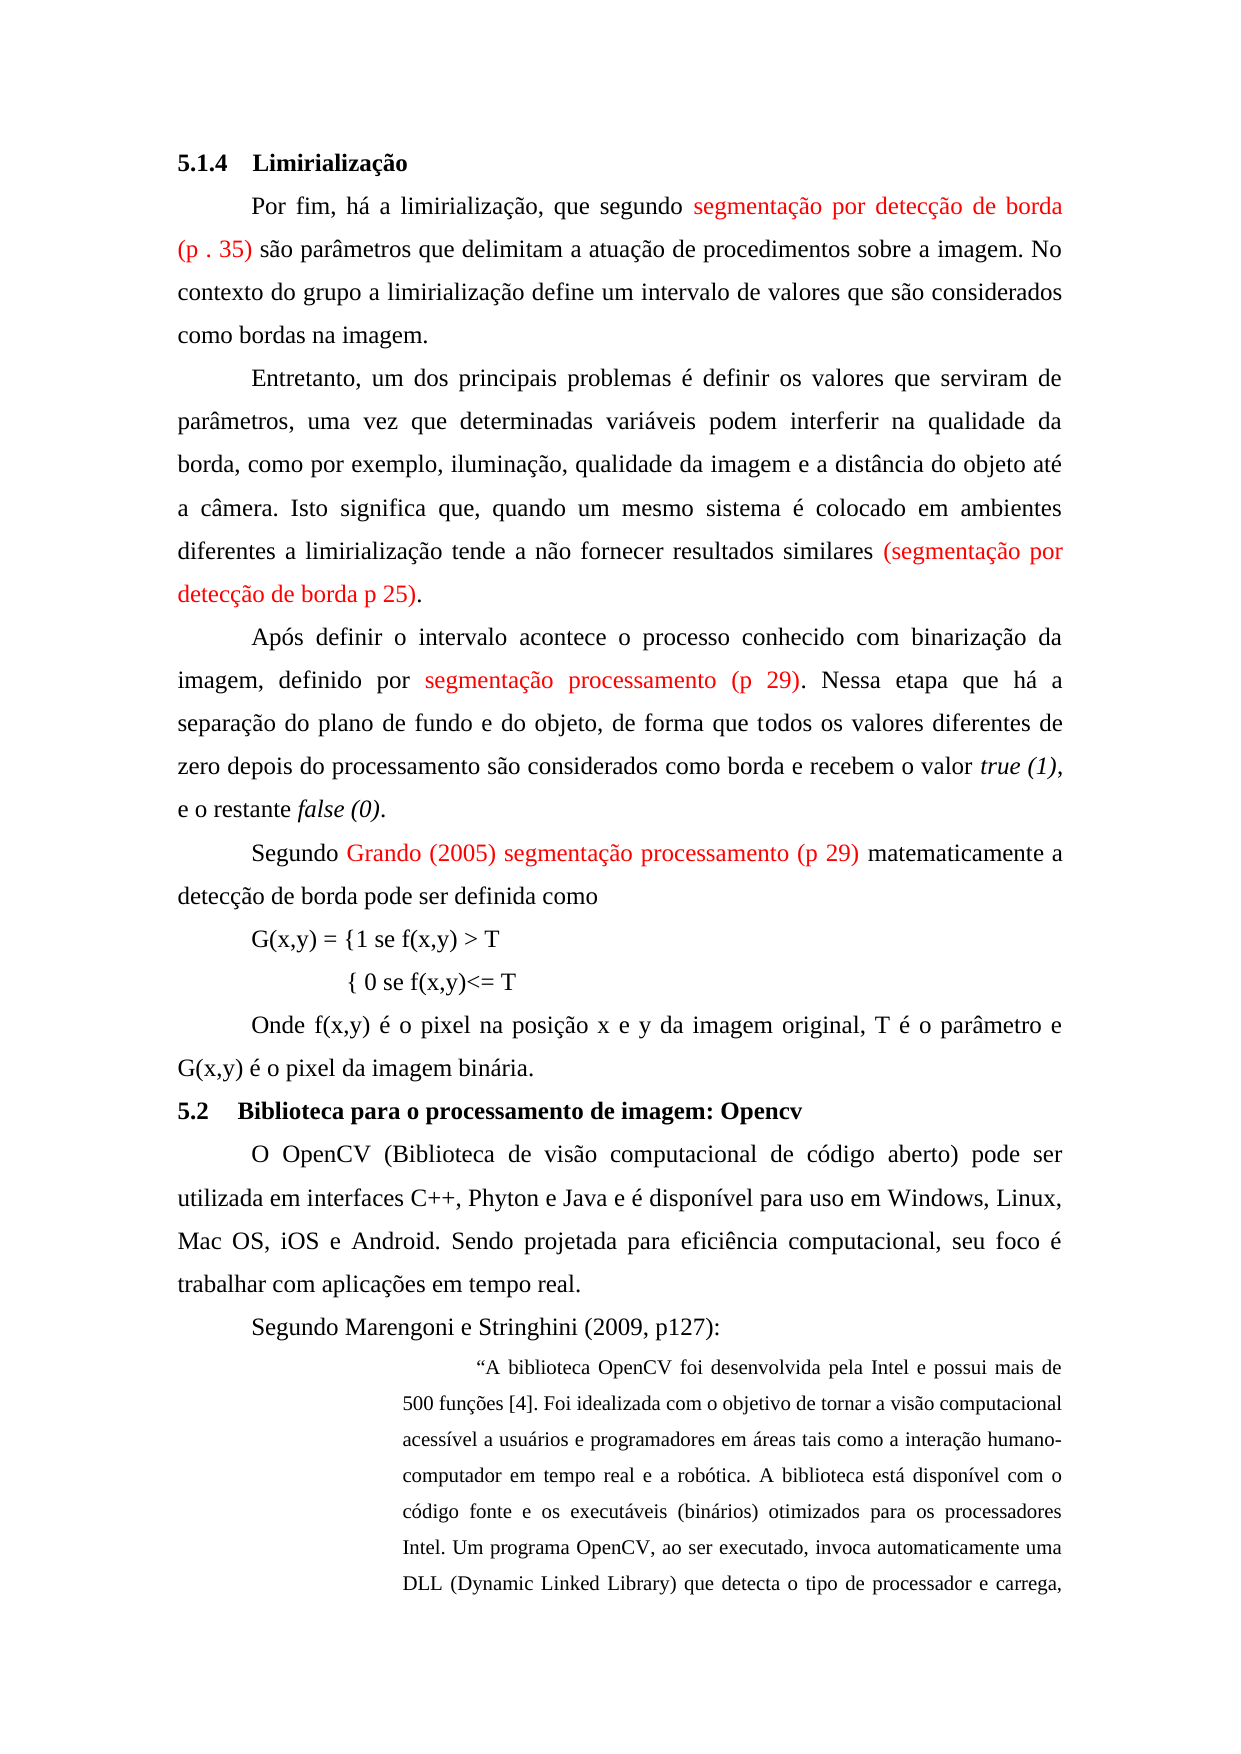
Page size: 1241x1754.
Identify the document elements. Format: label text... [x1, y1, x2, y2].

text Por fim, há a limirialização, que segundo segmentação por detecção de borda (p . 35) são parâmetros que delimitam a atuação de procedimentos sobre a imagem. No contexto do grupo a limirialização define um intervalo de valores que são considerados como bordas na imagem. [177, 191, 1063, 349]
text Segundo Marengoni e Stringhini (2009, p127): [177, 1312, 1063, 1341]
text Segundo Grando (2005) segmentação processamento (p 29) matematicamente a detecção de borda pode ser definida como [177, 838, 1063, 909]
subtitle Limirialização [177, 148, 1063, 176]
subtitle Biblioteca para o processamento de imagem: Opencv [177, 1096, 1063, 1125]
text G(x,y) = {1 se f(x,y) > T [177, 924, 1063, 953]
text { 0 se f(x,y)<= T [177, 967, 1063, 996]
text O OpenCV (Biblioteca de visão computacional de código aberto) pode ser utilizada em interfaces C++, Phyton e Java e é disponível para uso em Windows, Linux, Mac OS, iOS e Android. Sendo projetada para eficiência computacional, seu foco é trabalhar com aplicações em tempo real. [177, 1139, 1063, 1298]
text Após definir o intervalo acontece o processo conhecido com binarização da imagem, definido por segmentação processamento (p 29). Nessa etapa que há a separação do plano de fundo e do objeto, de forma que todos os valores diferentes de zero depois do processamento são considerados como borda e recebem o valor true (1), e o restante false (0). [177, 622, 1063, 823]
text Entretanto, um dos principais problemas é definir os valores que serviram de parâmetros, uma vez que determinadas variáveis podem interferir na qualidade da borda, como por exemplo, iluminação, qualidade da imagem e a distância do objeto até a câmera. Isto significa que, quando um mesmo sistema é colocado em ambientes diferentes a limirialização tende a não fornecer resultados similares (segmentação por detecção de borda p 25). [177, 363, 1063, 608]
text Onde f(x,y) é o pixel na posição x e y da imagem original, T é o parâmetro e G(x,y) é o pixel da imagem binária. [177, 1010, 1063, 1082]
